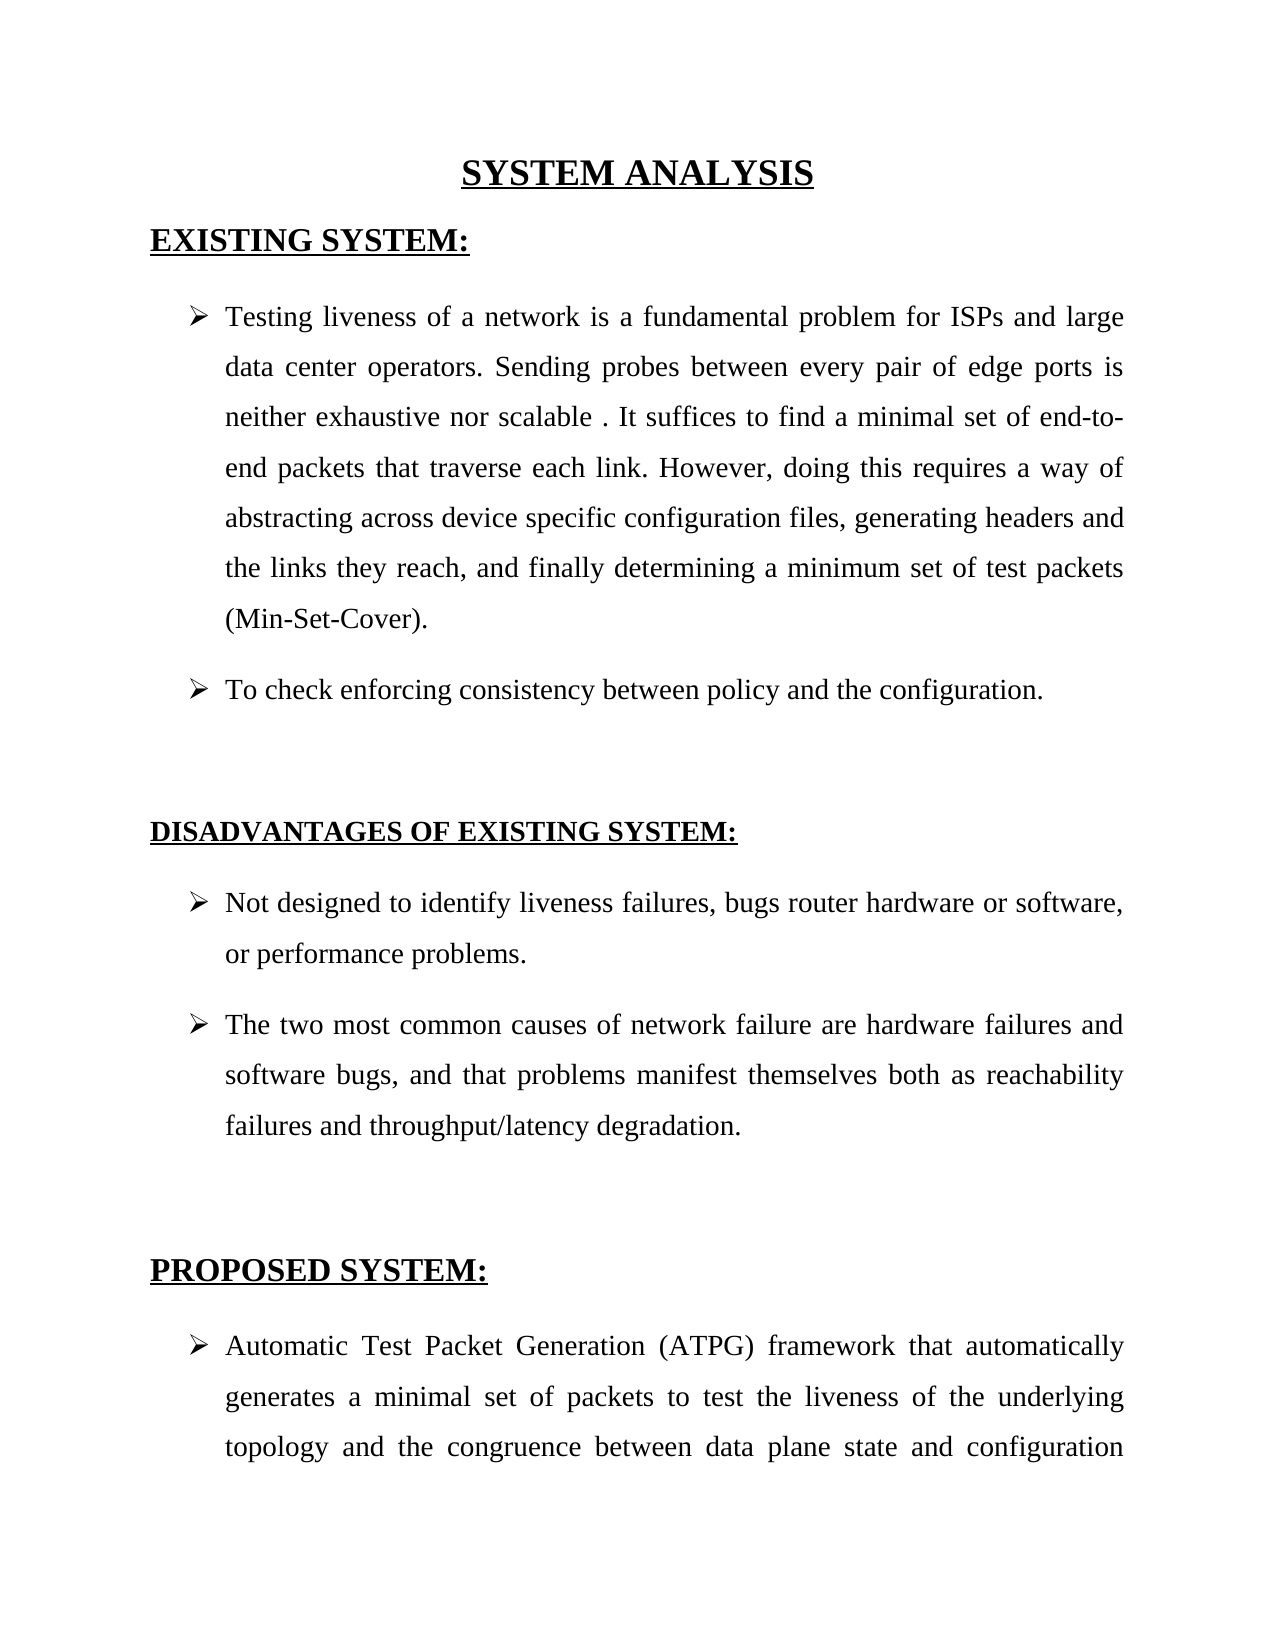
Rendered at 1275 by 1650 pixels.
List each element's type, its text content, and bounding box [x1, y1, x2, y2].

text SYSTEM ANALYSIS [150, 150, 1125, 193]
text DISADVANTAGES OF EXISTING SYSTEM: [150, 814, 1125, 848]
list Not designed to identify liveness failures, bugs router hardware or software, or performance problems. [187, 885, 1125, 969]
text EXISTING SYSTEM: [150, 220, 1125, 259]
list The two most common causes of network failure are hardware failures and software bugs, and that problems manifest themselves both as reachability failures and throughput/latency degradation. [187, 1007, 1125, 1141]
text PROPOSED SYSTEM: [150, 1250, 1125, 1288]
list To check enforcing consistency between policy and the configuration. [187, 672, 1125, 706]
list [187, 1328, 1125, 1463]
list Testing liveness of a network is a fundamental problem for ISPs and large data center operators. Sending probes between every pair of edge ports is neither exhaustive nor scalable . It suffices to find a minimal set of end-to-end packets that traverse each link. However, doing this requires a way of abstracting across device specific configuration files, generating headers and the links they reach, and finally determining a minimum set of test packets (Min-Set-Cover). [187, 299, 1125, 634]
